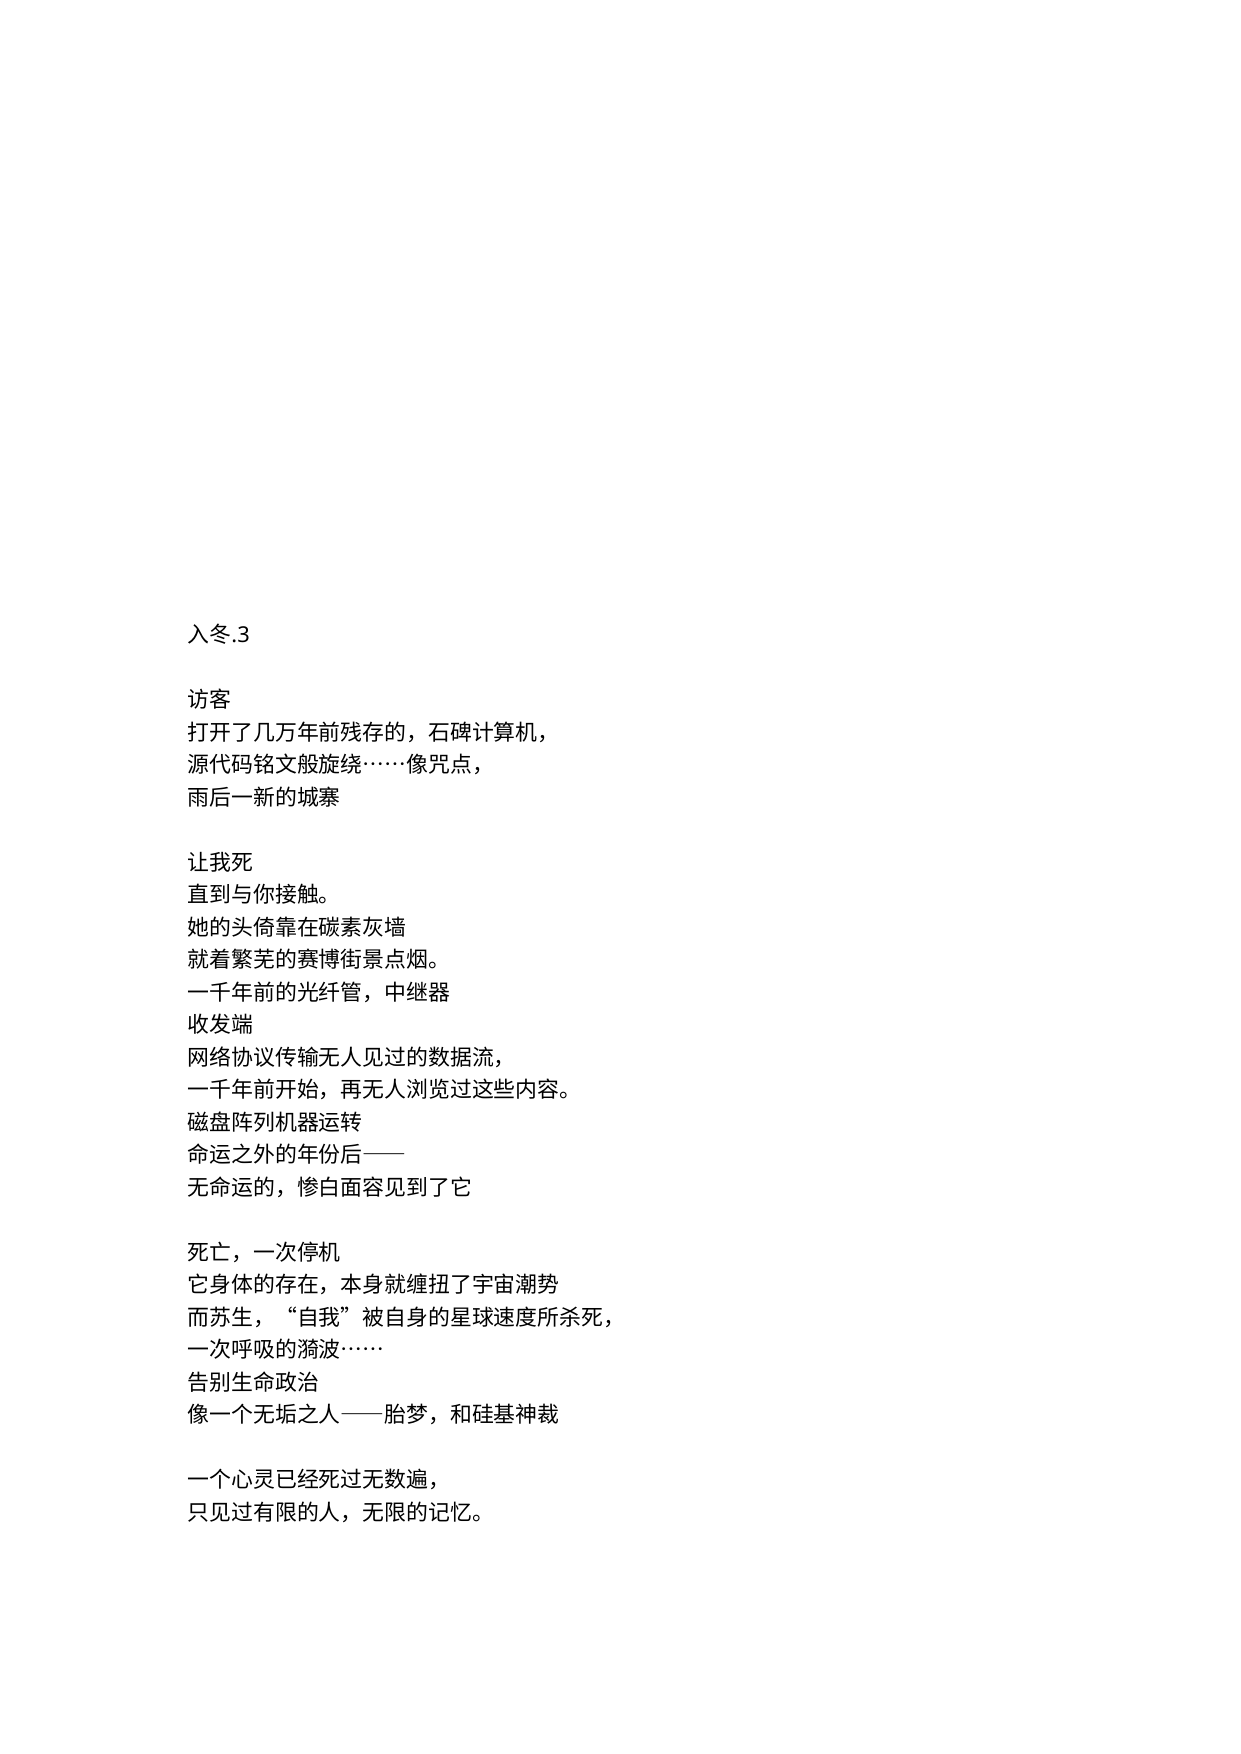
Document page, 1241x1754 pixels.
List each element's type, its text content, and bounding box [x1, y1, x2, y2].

text 它身体的存在，本身就缠扭了宇宙潮势 [187, 1267, 1053, 1299]
text 打开了几万年前残存的，石碑计算机， [187, 714, 1053, 747]
text 磁盘阵列机器运转 [187, 1104, 1053, 1137]
text 只见过有限的人，无限的记忆。 [187, 1494, 1053, 1527]
text 收发端 [187, 1007, 1053, 1039]
text 让我死 [187, 844, 1053, 877]
text 一个心灵已经死过无数遍， [187, 1462, 1053, 1494]
text 一千年前的光纤管，中继器 [187, 974, 1053, 1007]
text 她的头倚靠在碳素灰墙 [187, 909, 1053, 942]
text 告别生命政治 [187, 1364, 1053, 1397]
text 一次呼吸的漪波…… [187, 1332, 1053, 1364]
text 一千年前开始，再无人浏览过这些内容。 [187, 1072, 1053, 1104]
text 源代码铭文般旋绕……像咒点， [187, 747, 1053, 779]
text 死亡，一次停机 [187, 1234, 1053, 1267]
text 而苏生，“自我”被自身的星球速度所杀死， [187, 1299, 1053, 1332]
text 雨后一新的城寨 [187, 779, 1053, 812]
text 像一个无垢之人——胎梦，和硅基神裁 [187, 1397, 1053, 1429]
text 访客 [187, 682, 1053, 714]
text 直到与你接触。 [187, 877, 1053, 909]
text 无命运的，惨白面容见到了它 [187, 1169, 1053, 1202]
text 网络协议传输无人见过的数据流， [187, 1039, 1053, 1072]
text 命运之外的年份后—— [187, 1137, 1053, 1169]
text 入冬.3 [187, 617, 1053, 649]
text 就着繁芜的赛博街景点烟。 [187, 942, 1053, 974]
